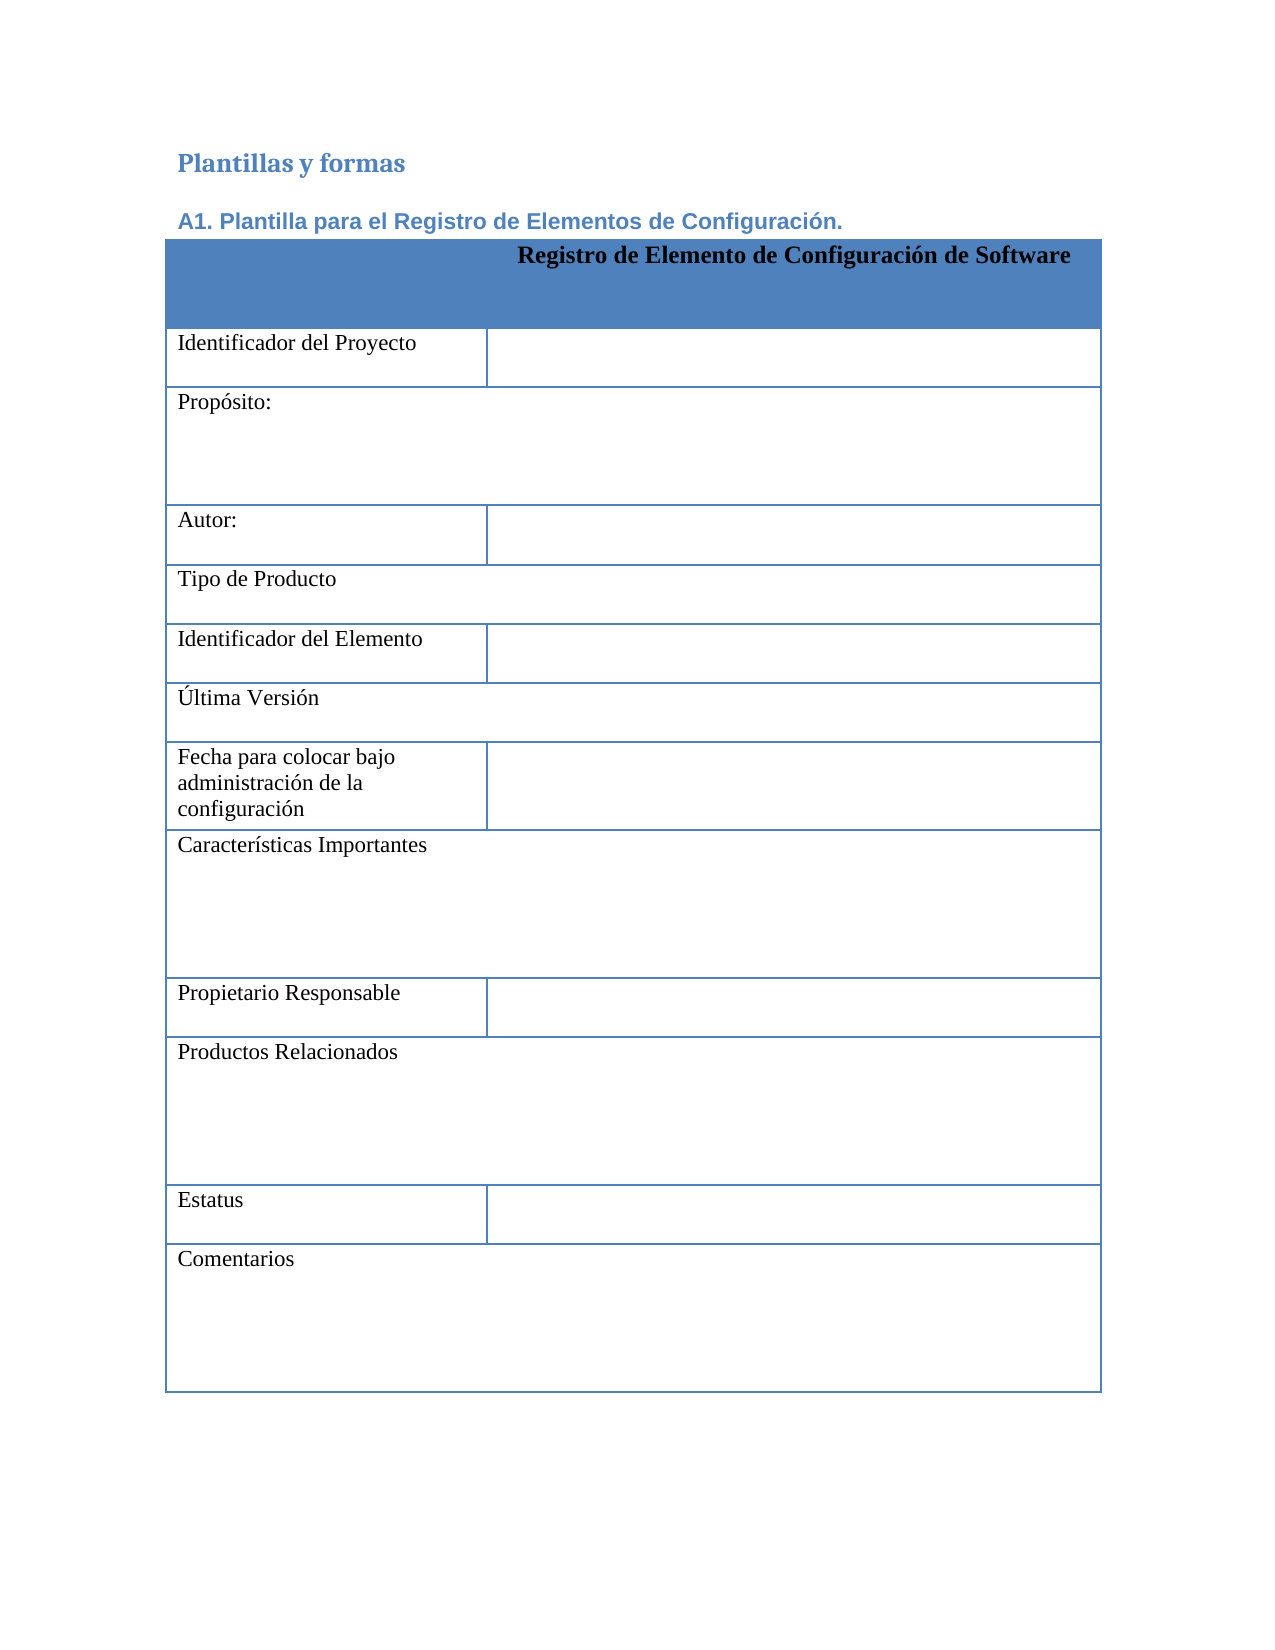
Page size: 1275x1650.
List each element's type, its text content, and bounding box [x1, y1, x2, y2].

subtitle A1. Plantilla para el Registro de Elementos de Configuración. [177, 208, 1098, 235]
table_cell [487, 831, 1100, 977]
table_cell Fecha para colocar bajo administración de la configuración [167, 743, 486, 829]
table_cell Estatus [167, 1186, 486, 1243]
table_cell [488, 329, 1100, 386]
table_cell Propósito: [167, 388, 487, 504]
table_cell Comentarios [167, 1245, 487, 1391]
table_cell [487, 1038, 1100, 1184]
table_cell [487, 388, 1100, 504]
table_cell [487, 1245, 1100, 1391]
table_cell Autor: [167, 506, 486, 563]
table_cell [488, 743, 1100, 829]
table_cell [488, 1186, 1100, 1243]
table_header [167, 241, 487, 327]
table_cell [488, 625, 1100, 682]
table_cell [487, 566, 1100, 622]
subtitle Plantillas y formas [177, 148, 1098, 179]
table_cell [488, 979, 1100, 1036]
table_cell Propietario Responsable [167, 979, 486, 1036]
table_cell [487, 684, 1100, 741]
table_cell Identificador del Elemento [167, 625, 486, 682]
table_cell [488, 506, 1100, 563]
table_cell Características Importantes [167, 831, 487, 977]
table_cell Tipo de Producto [167, 566, 487, 622]
table_cell Última Versión [167, 684, 487, 741]
table_header Registro de Elemento de Configuración de Software [487, 241, 1100, 327]
table_cell Productos Relacionados [167, 1038, 487, 1184]
table_cell Identificador del Proyecto [167, 329, 486, 386]
